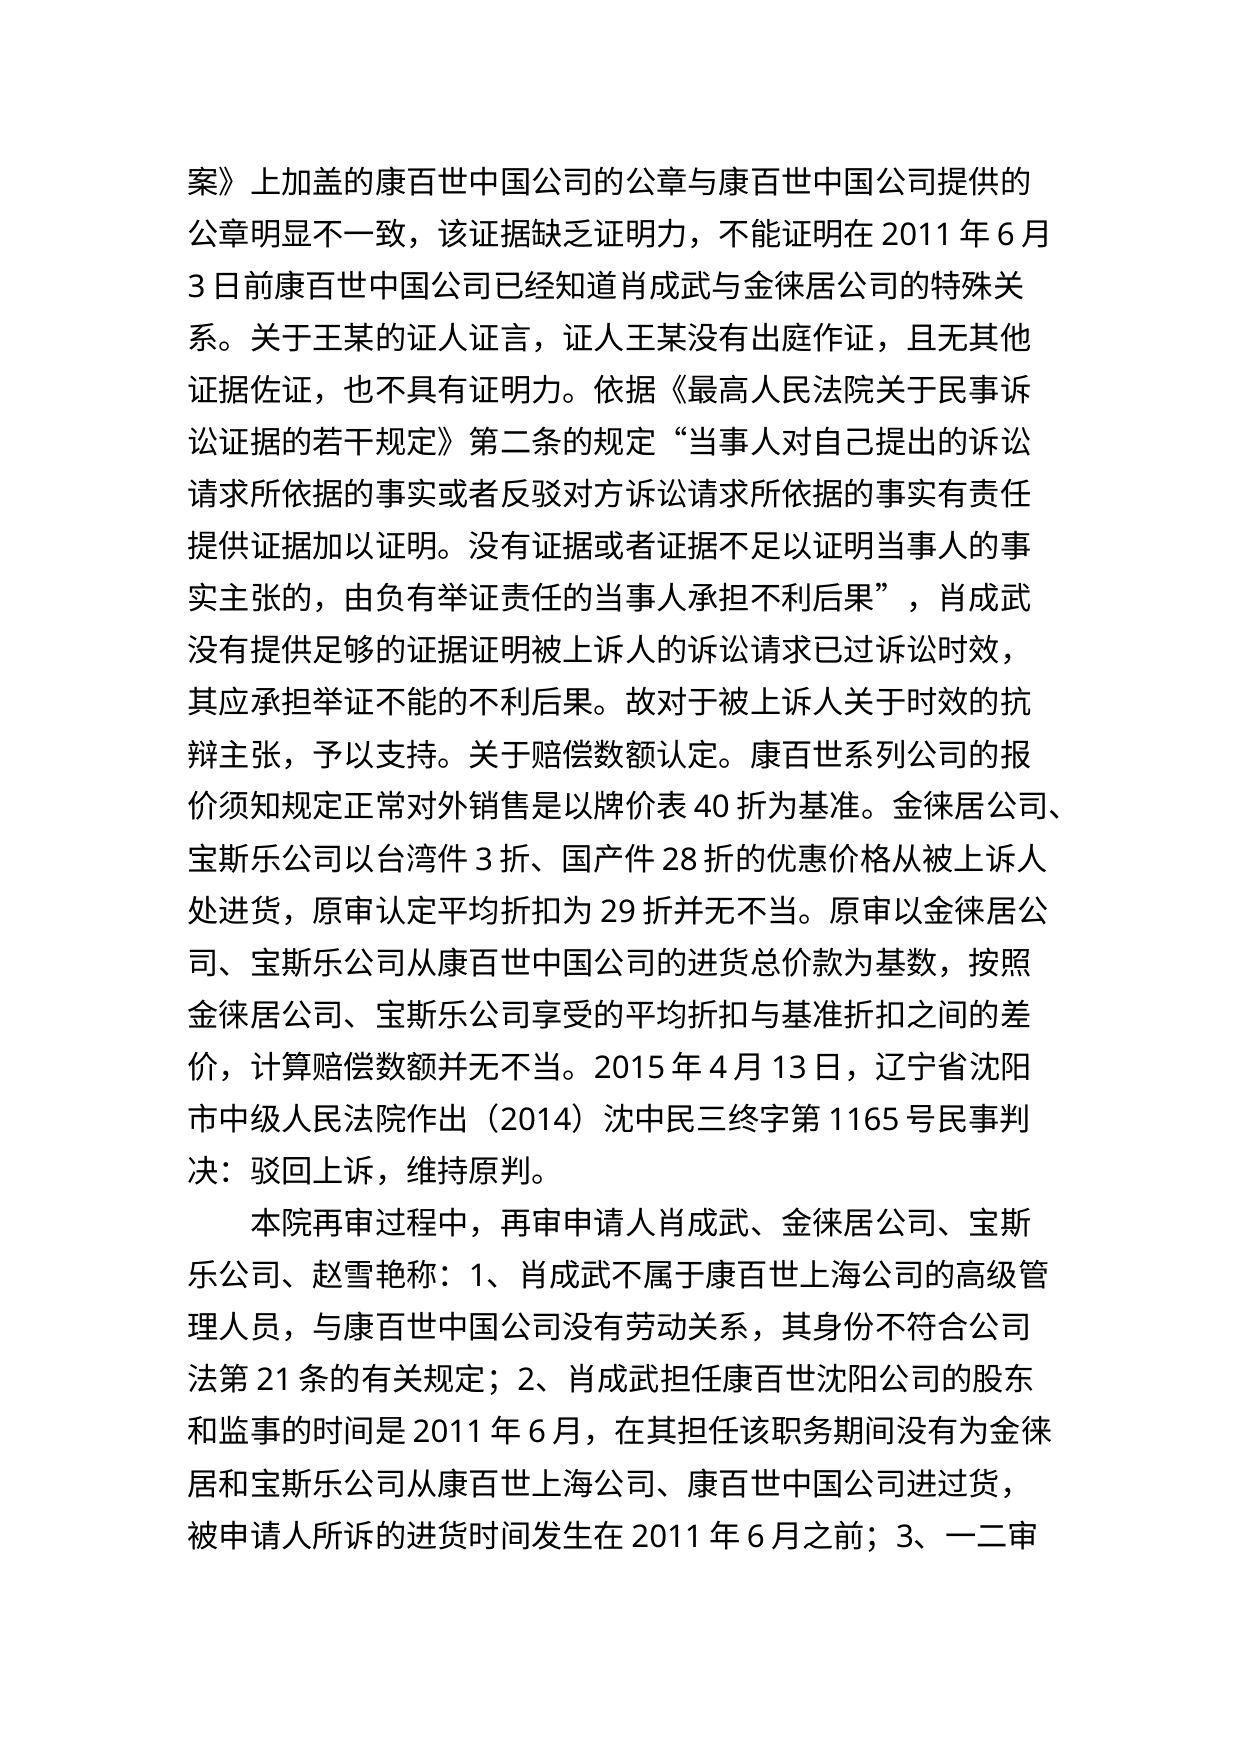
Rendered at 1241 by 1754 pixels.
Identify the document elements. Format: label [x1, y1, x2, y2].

text [187, 150, 1053, 1192]
text [187, 1192, 1053, 1556]
